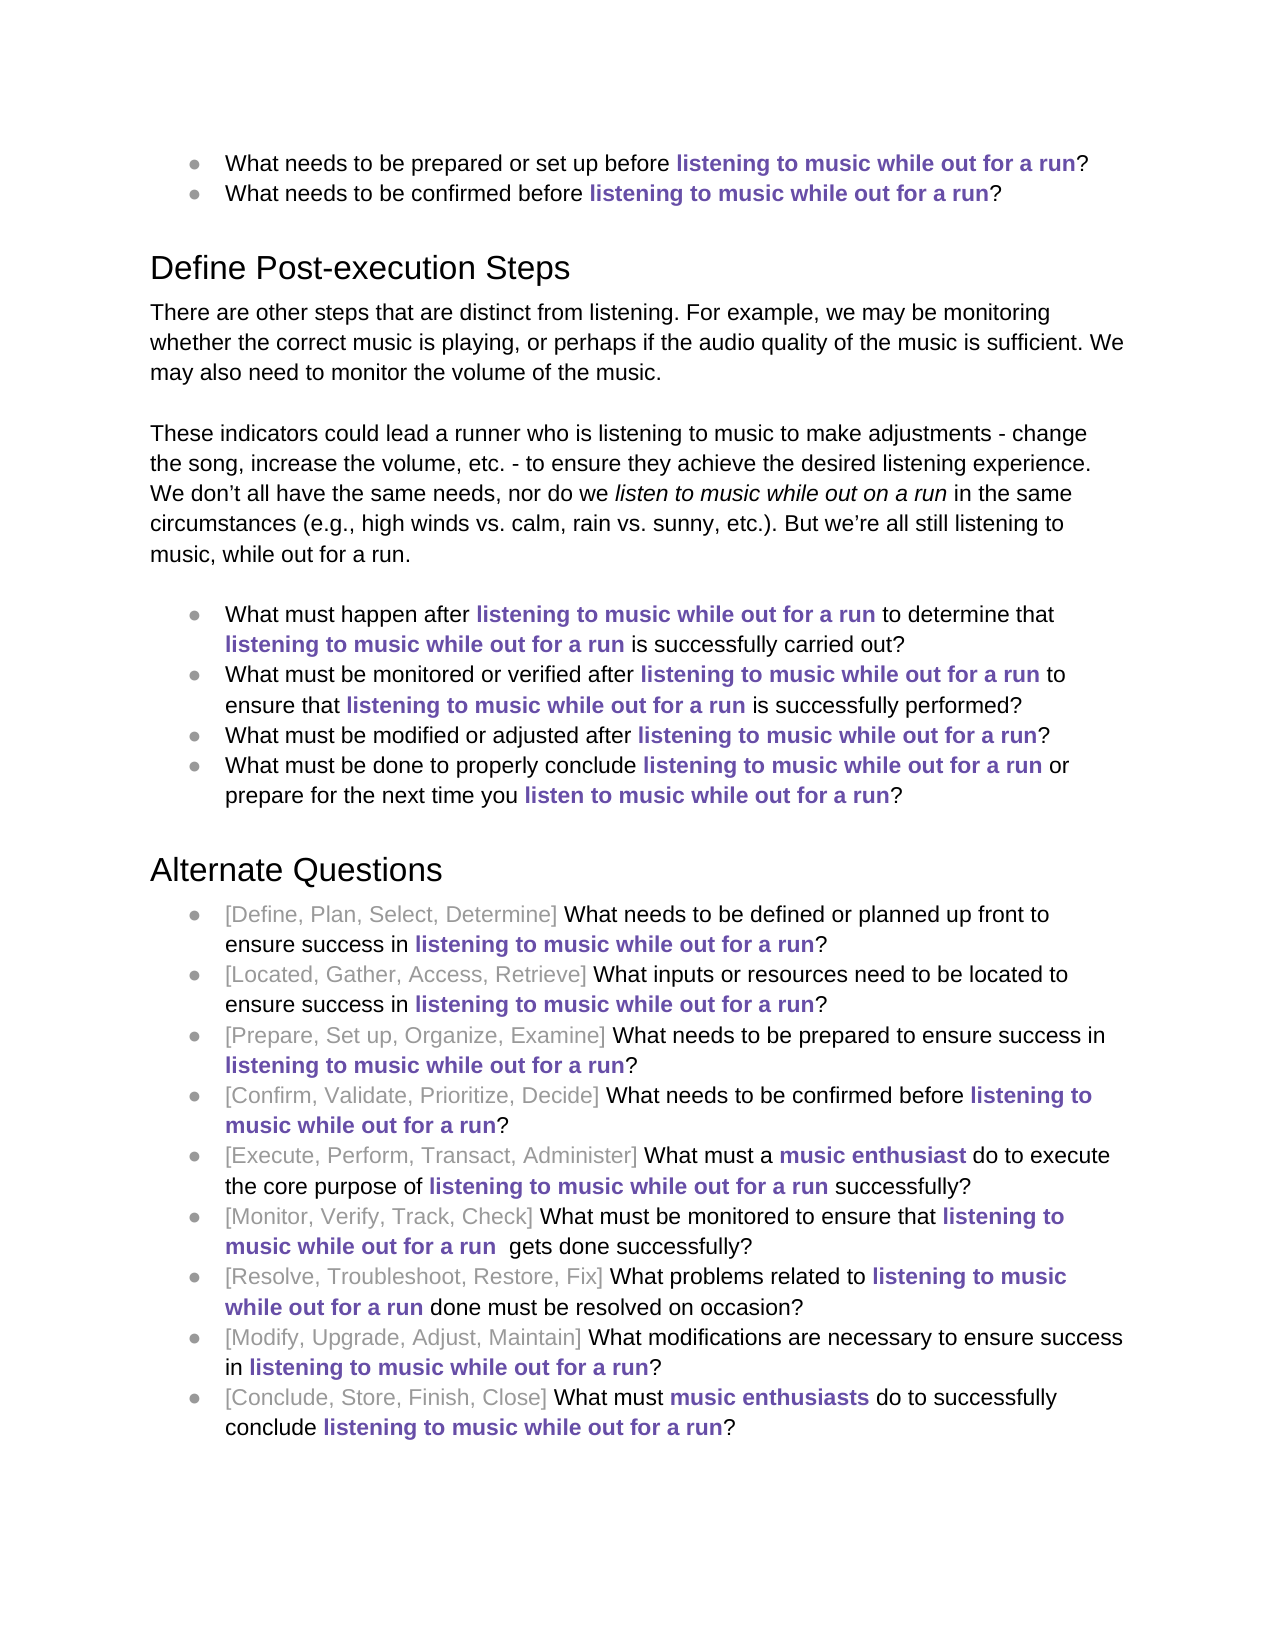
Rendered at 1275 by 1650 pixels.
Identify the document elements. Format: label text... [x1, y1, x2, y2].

list What needs to be prepared or set up before listening to music while out for a run? [187, 150, 1125, 176]
list What must be monitored or verified after listening to music while out for a run to ensure that listening to music while out for a run is successfully performed? [187, 661, 1125, 718]
list [Conclude, Store, Finish, Close] What must music enthusiasts do to successfully conclude listening to music while out for a run? [187, 1384, 1125, 1441]
list What must be done to properly conclude listening to music while out for a run or prepare for the next time you listen to music while out for a run? [187, 752, 1125, 808]
list [Confirm, Validate, Prioritize, Decide] What needs to be confirmed before listening to music while out for a run? [187, 1082, 1125, 1139]
list [Execute, Perform, Transact, Administer] What must a music enthusiast do to execute the core purpose of listening to music while out for a run successfully? [187, 1142, 1125, 1199]
list [Define, Plan, Select, Determine] What needs to be defined or planned up front to ensure success in listening to music while out for a run? [187, 901, 1125, 957]
list What must happen after listening to music while out for a run to determine that listening to music while out for a run is successfully carried out? [187, 601, 1125, 657]
list [Modify, Upgrade, Adjust, Maintain] What modifications are necessary to ensure success in listening to music while out for a run? [187, 1324, 1125, 1380]
list What needs to be confirmed before listening to music while out for a run? [187, 180, 1125, 207]
list What must be modified or adjusted after listening to music while out for a run? [187, 722, 1125, 748]
subtitle Alternate Questions [150, 850, 1125, 888]
subtitle Define Post-execution Steps [150, 248, 1125, 286]
text These indicators could lead a runner who is listening to music to make adjustments - change the song, increase the volume, etc. - to ensure they achieve the desired listening experience. We don’t all have the same needs, nor do we listen to music while out on a run in the same circumstances (e.g., high winds vs. calm, rain vs. sunny, etc.). But we’re all still listening to music, while out for a run. [150, 420, 1125, 567]
list [Located, Gather, Access, Retrieve] What inputs or resources need to be located to ensure success in listening to music while out for a run? [187, 961, 1125, 1018]
list [Monitor, Verify, Track, Check] What must be monitored to ensure that listening to music while out for a run gets done successfully? [187, 1203, 1125, 1259]
list [Resolve, Troubleshoot, Restore, Fix] What problems related to listening to music while out for a run done must be resolved on occasion? [187, 1263, 1125, 1320]
list [Prepare, Set up, Organize, Examine] What needs to be prepared to ensure success in listening to music while out for a run? [187, 1022, 1125, 1078]
text There are other steps that are distinct from listening. For example, we may be monitoring whether the correct music is playing, or perhaps if the audio quality of the music is sufficient. We may also need to monitor the volume of the music. [150, 299, 1125, 386]
